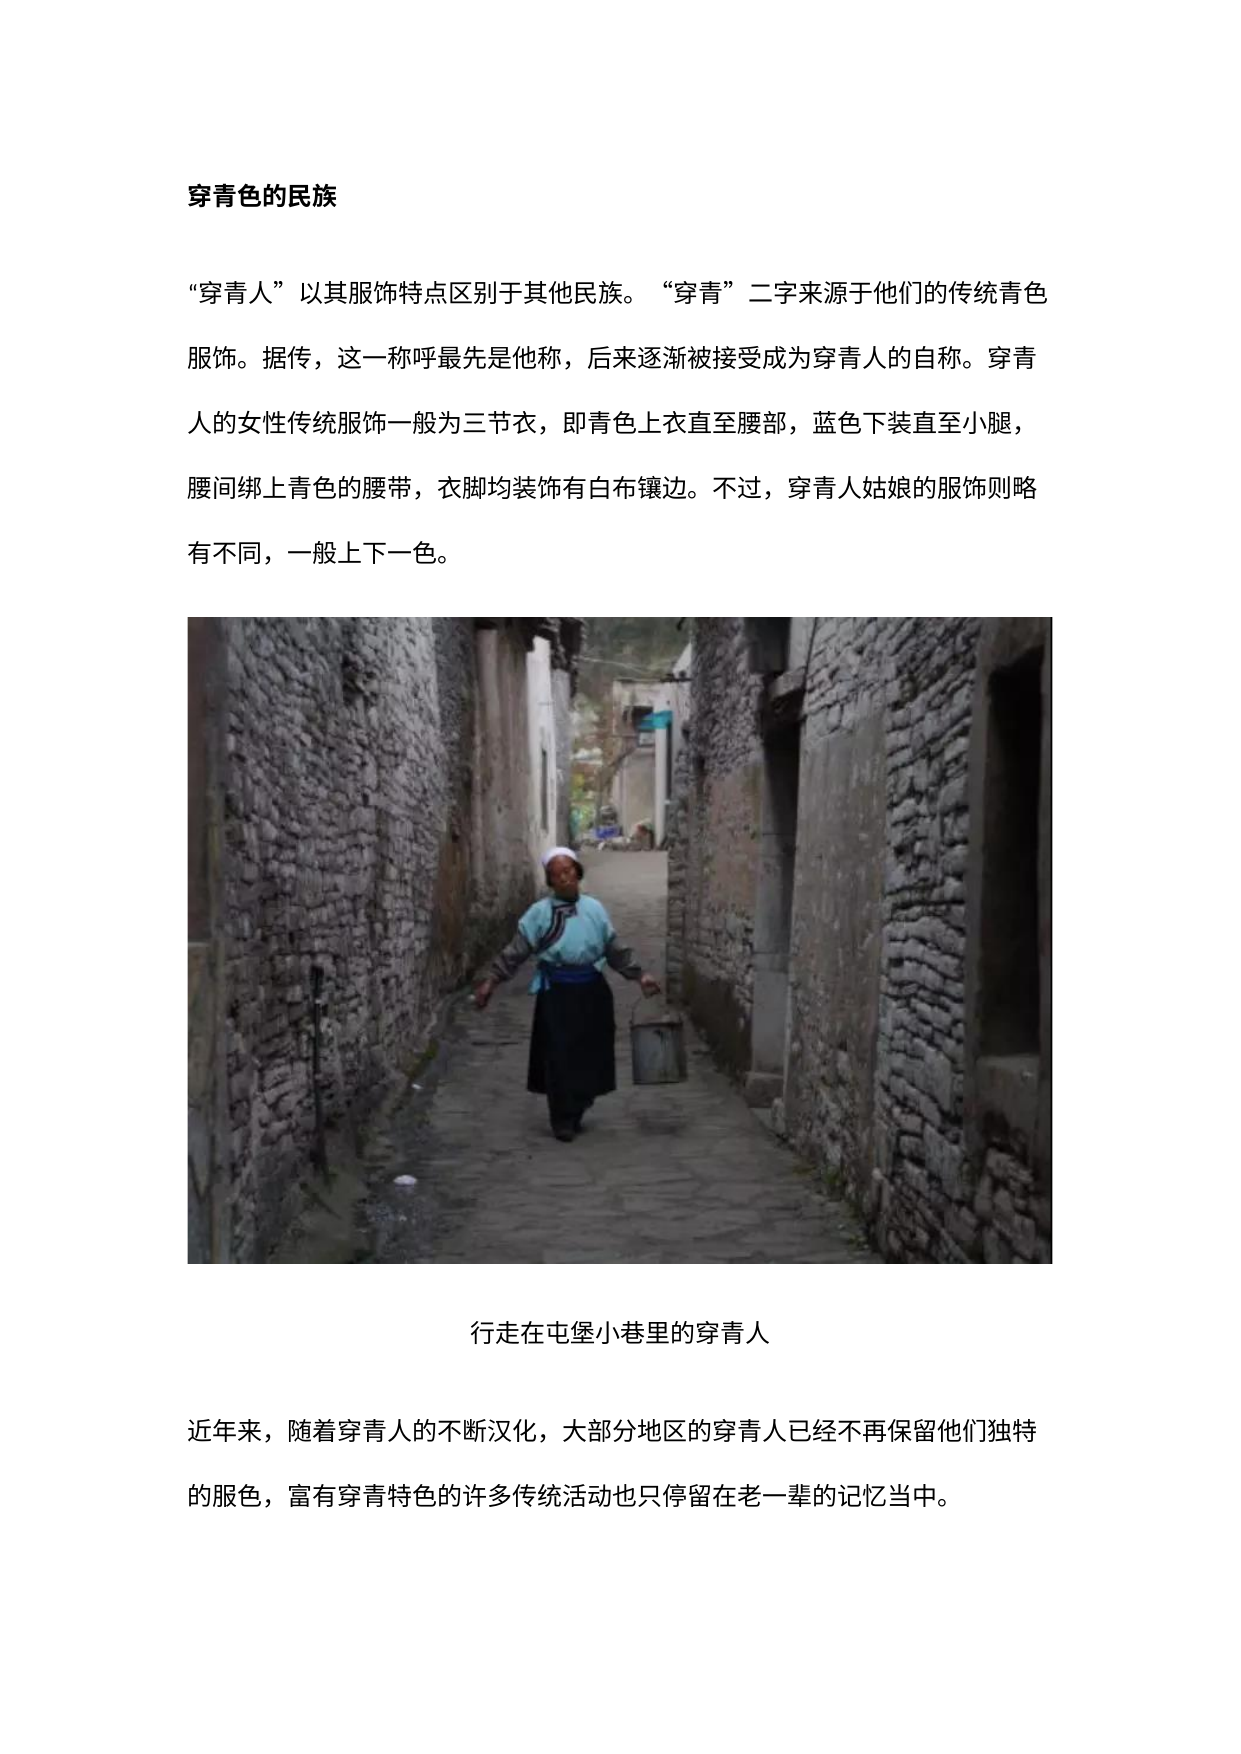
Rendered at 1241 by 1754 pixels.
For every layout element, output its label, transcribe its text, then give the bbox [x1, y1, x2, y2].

text 近年来，随着穿青人的不断汉化，大部分地区的穿青人已经不再保留他们独特的服色，富有穿青特色的许多传统活动也只停留在老一辈的记忆当中。 [187, 1397, 1053, 1527]
text “穿青人”以其服饰特点区别于其他民族。“穿青”二字来源于他们的传统青色服饰。据传，这一称呼最先是他称，后来逐渐被接受成为穿青人的自称。穿青人的女性传统服饰一般为三节衣，即青色上衣直至腰部，蓝色下装直至小腿，腰间绑上青色的腰带，衣脚均装饰有白布镶边。不过，穿青人姑娘的服饰则略有不同，一般上下一色。 [187, 259, 1053, 584]
picture [187, 617, 1053, 1264]
text 行走在屯堡小巷里的穿青人 [187, 1299, 1053, 1364]
text 穿青色的民族 [187, 162, 1053, 227]
